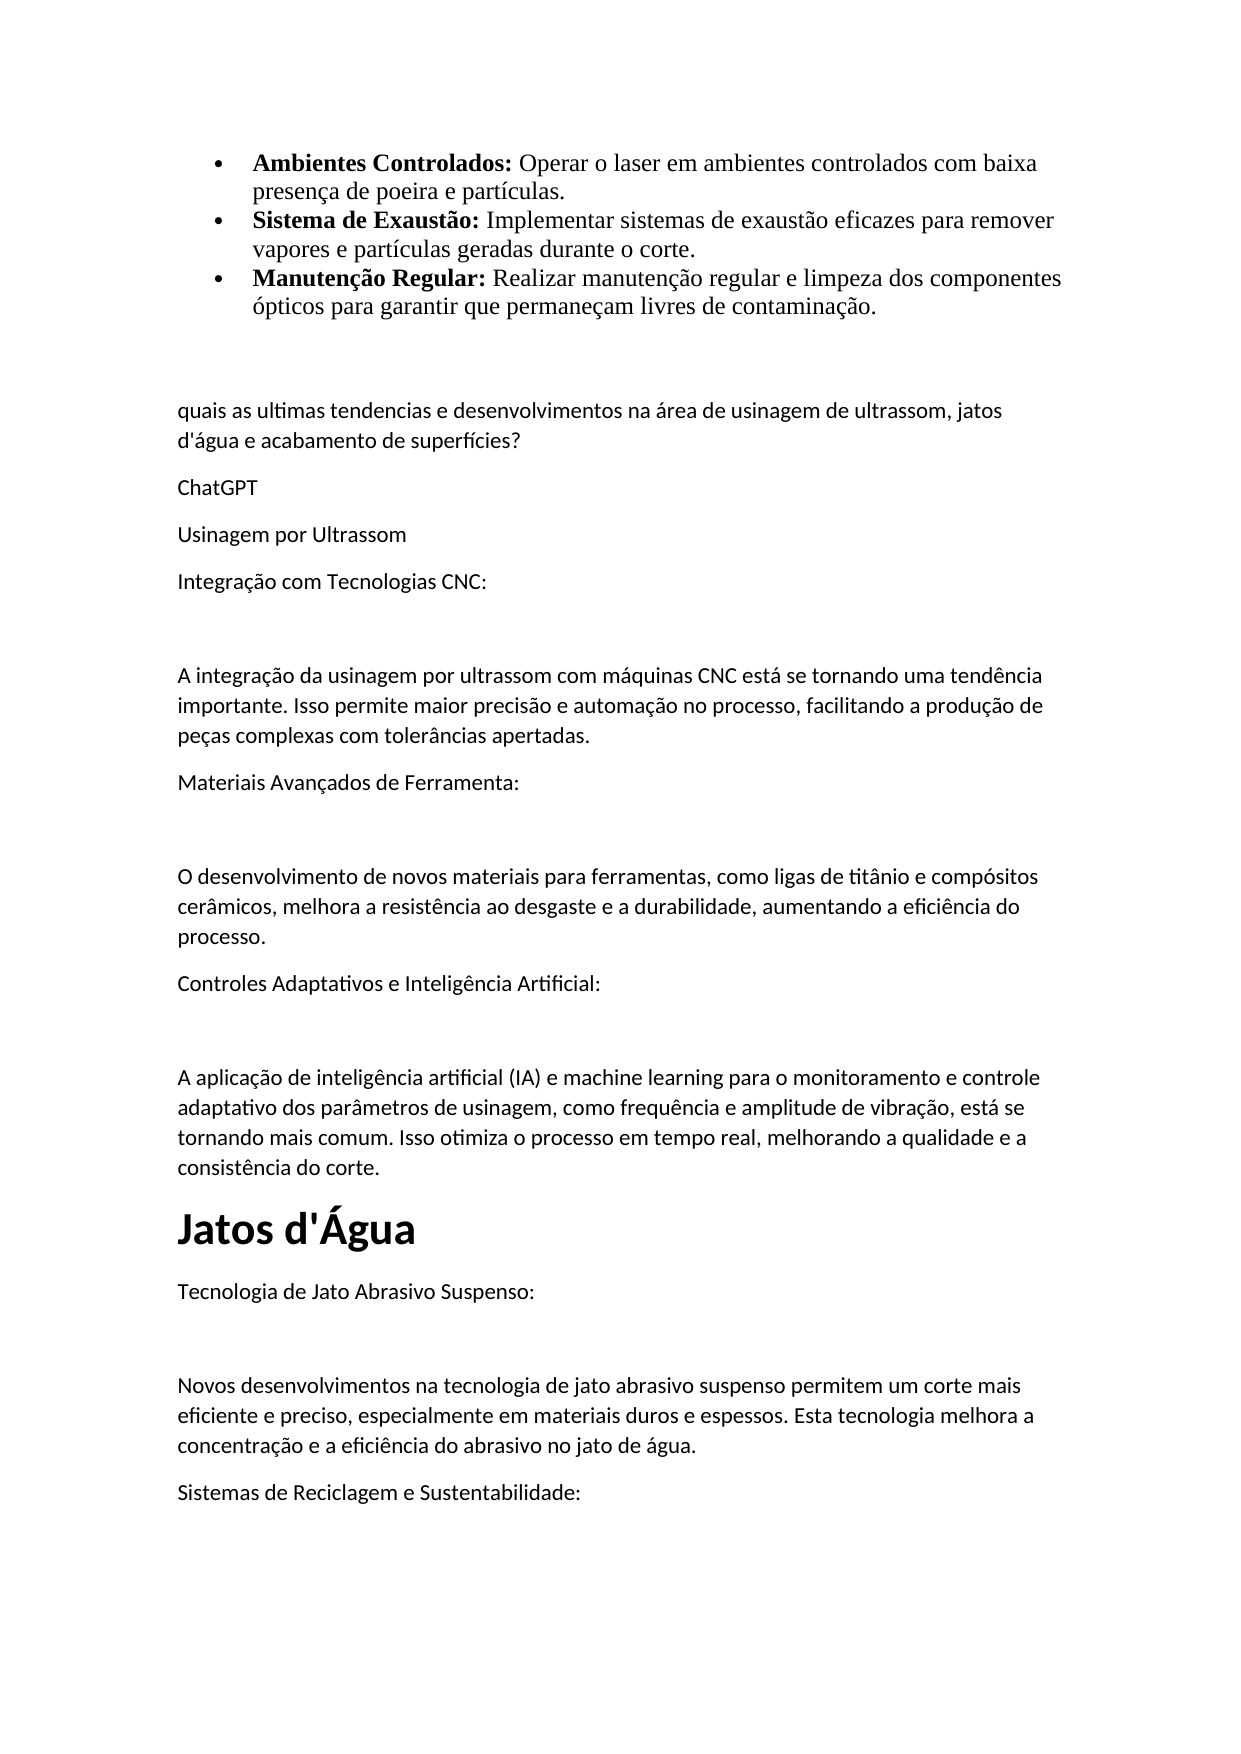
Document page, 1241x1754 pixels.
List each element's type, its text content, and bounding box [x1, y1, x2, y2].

list Manutenção Regular: Realizar manutenção regular e limpeza dos componentes ópticos para garantir que permaneçam livres de contaminação. [215, 263, 1063, 320]
text quais as ultimas tendencias e desenvolvimentos na área de usinagem de ultrassom, jatos d'água e acabamento de superfícies? [177, 396, 1063, 454]
text A aplicação de inteligência artificial (IA) e machine learning para o monitoramento e controle adaptativo dos parâmetros de usinagem, como frequência e amplitude de vibração, está se tornando mais comum. Isso otimiza o processo em tempo real, melhorando a qualidade e a consistência do corte. [177, 1063, 1063, 1181]
text Integração com Tecnologias CNC: [177, 567, 1063, 595]
text Controles Adaptativos e Inteligência Artificial: [177, 969, 1063, 997]
text ChatGPT [177, 473, 1063, 501]
list Ambientes Controlados: Operar o laser em ambientes controlados com baixa presença de poeira e partículas. [215, 148, 1063, 205]
text Usinagem por Ultrassom [177, 520, 1063, 548]
text Materiais Avançados de Ferramenta: [177, 768, 1063, 796]
list Sistema de Exaustão: Implementar sistemas de exaustão eficazes para remover vapores e partículas geradas durante o corte. [215, 205, 1063, 263]
text Sistemas de Reciclagem e Sustentabilidade: [177, 1478, 1063, 1506]
text O desenvolvimento de novos materiais para ferramentas, como ligas de titânio e compósitos cerâmicos, melhora a resistência ao desgaste e a durabilidade, aumentando a eficiência do processo. [177, 862, 1063, 950]
text Jatos d'Água [177, 1200, 1063, 1256]
text Tecnologia de Jato Abrasivo Suspenso: [177, 1277, 1063, 1305]
text Novos desenvolvimentos na tecnologia de jato abrasivo suspenso permitem um corte mais eficiente e preciso, especialmente em materiais duros e espessos. Esta tecnologia melhora a concentração e a eficiência do abrasivo no jato de água. [177, 1371, 1063, 1459]
text A integração da usinagem por ultrassom com máquinas CNC está se tornando uma tendência importante. Isso permite maior precisão e automação no processo, facilitando a produção de peças complexas com tolerâncias apertadas. [177, 661, 1063, 749]
